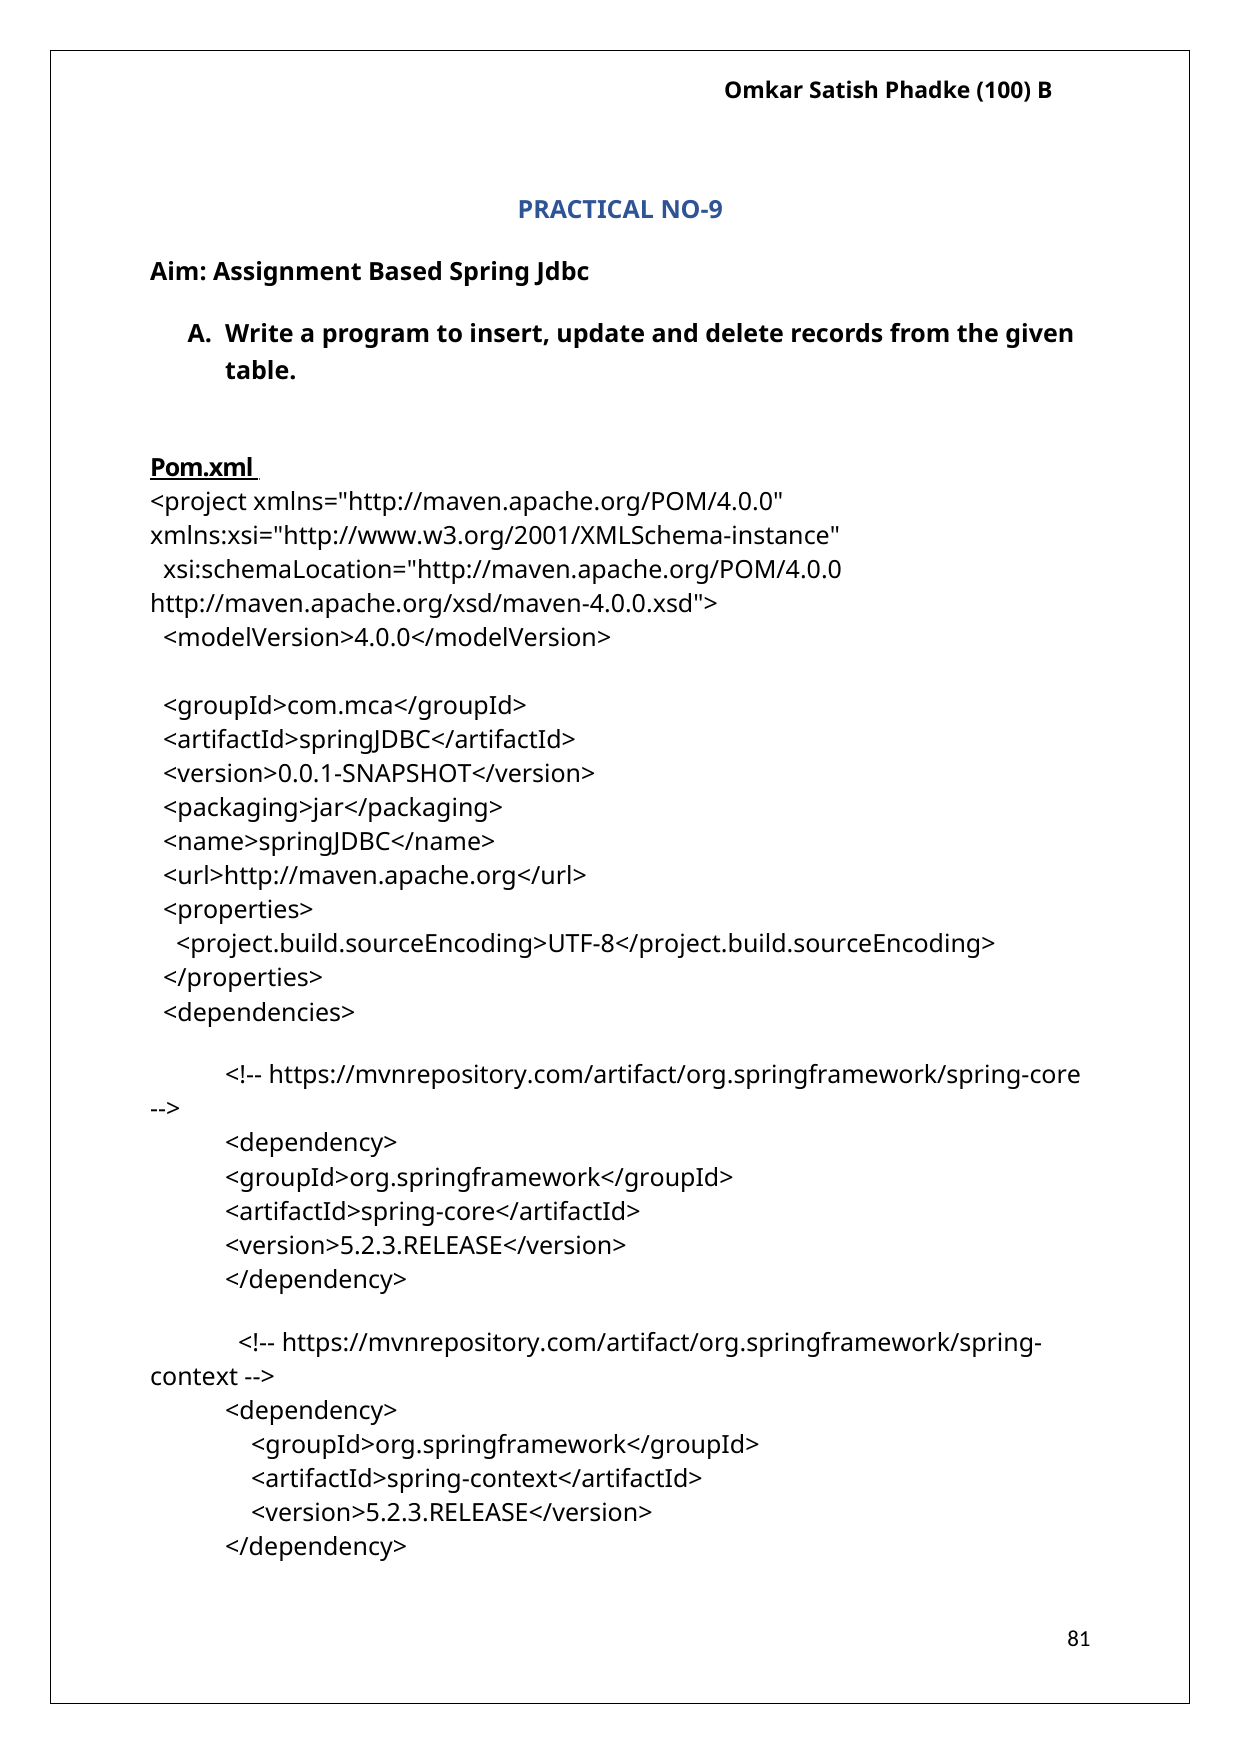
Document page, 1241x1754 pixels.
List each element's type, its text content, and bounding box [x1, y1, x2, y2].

text <project.build.sourceEncoding>UTF-8</project.build.sourceEncoding> [150, 926, 1090, 960]
text <artifactId>springJDBC</artifactId> [150, 722, 1090, 756]
text <!-- https://mvnrepository.com/artifact/org.springframework/spring-context --> [150, 1324, 1090, 1392]
text </dependency> [150, 1261, 1090, 1295]
text </properties> [150, 960, 1090, 994]
text <project xmlns="http://maven.apache.org/POM/4.0.0" xmlns:xsi="http://www.w3.org/2001/XMLSchema-instance" [150, 483, 1090, 551]
text <dependency> [150, 1125, 1090, 1159]
subtitle Write a program to insert, update and delete records from the given table. [187, 316, 1090, 386]
text <version>5.2.3.RELEASE</version> [150, 1494, 1090, 1528]
text </dependency> [150, 1528, 1090, 1563]
text <name>springJDBC</name> [150, 824, 1090, 858]
text <packaging>jar</packaging> [150, 790, 1090, 824]
title Pom.xml [150, 449, 1090, 483]
text <groupId>com.mca</groupId> [150, 688, 1090, 722]
text <modelVersion>4.0.0</modelVersion> [150, 619, 1090, 653]
subtitle PRACTICAL NO-9 [150, 192, 1090, 226]
text xsi:schemaLocation="http://maven.apache.org/POM/4.0.0 http://maven.apache.org/xsd/maven-4.0.0.xsd"> [150, 551, 1090, 619]
text <dependency> [150, 1392, 1090, 1426]
text <!-- https://mvnrepository.com/artifact/org.springframework/spring-core --> [150, 1057, 1090, 1125]
text <dependencies> [150, 994, 1090, 1028]
text <artifactId>spring-context</artifactId> [150, 1460, 1090, 1494]
text <url>http://maven.apache.org</url> [150, 858, 1090, 892]
text <version>0.0.1-SNAPSHOT</version> [150, 756, 1090, 790]
text <groupId>org.springframework</groupId> [150, 1426, 1090, 1460]
text <artifactId>spring-core</artifactId> [150, 1193, 1090, 1227]
text <groupId>org.springframework</groupId> [150, 1159, 1090, 1193]
text <properties> [150, 892, 1090, 926]
subtitle Aim: Assignment Based Spring Jdbc [150, 254, 1090, 288]
text <version>5.2.3.RELEASE</version> [150, 1227, 1090, 1261]
